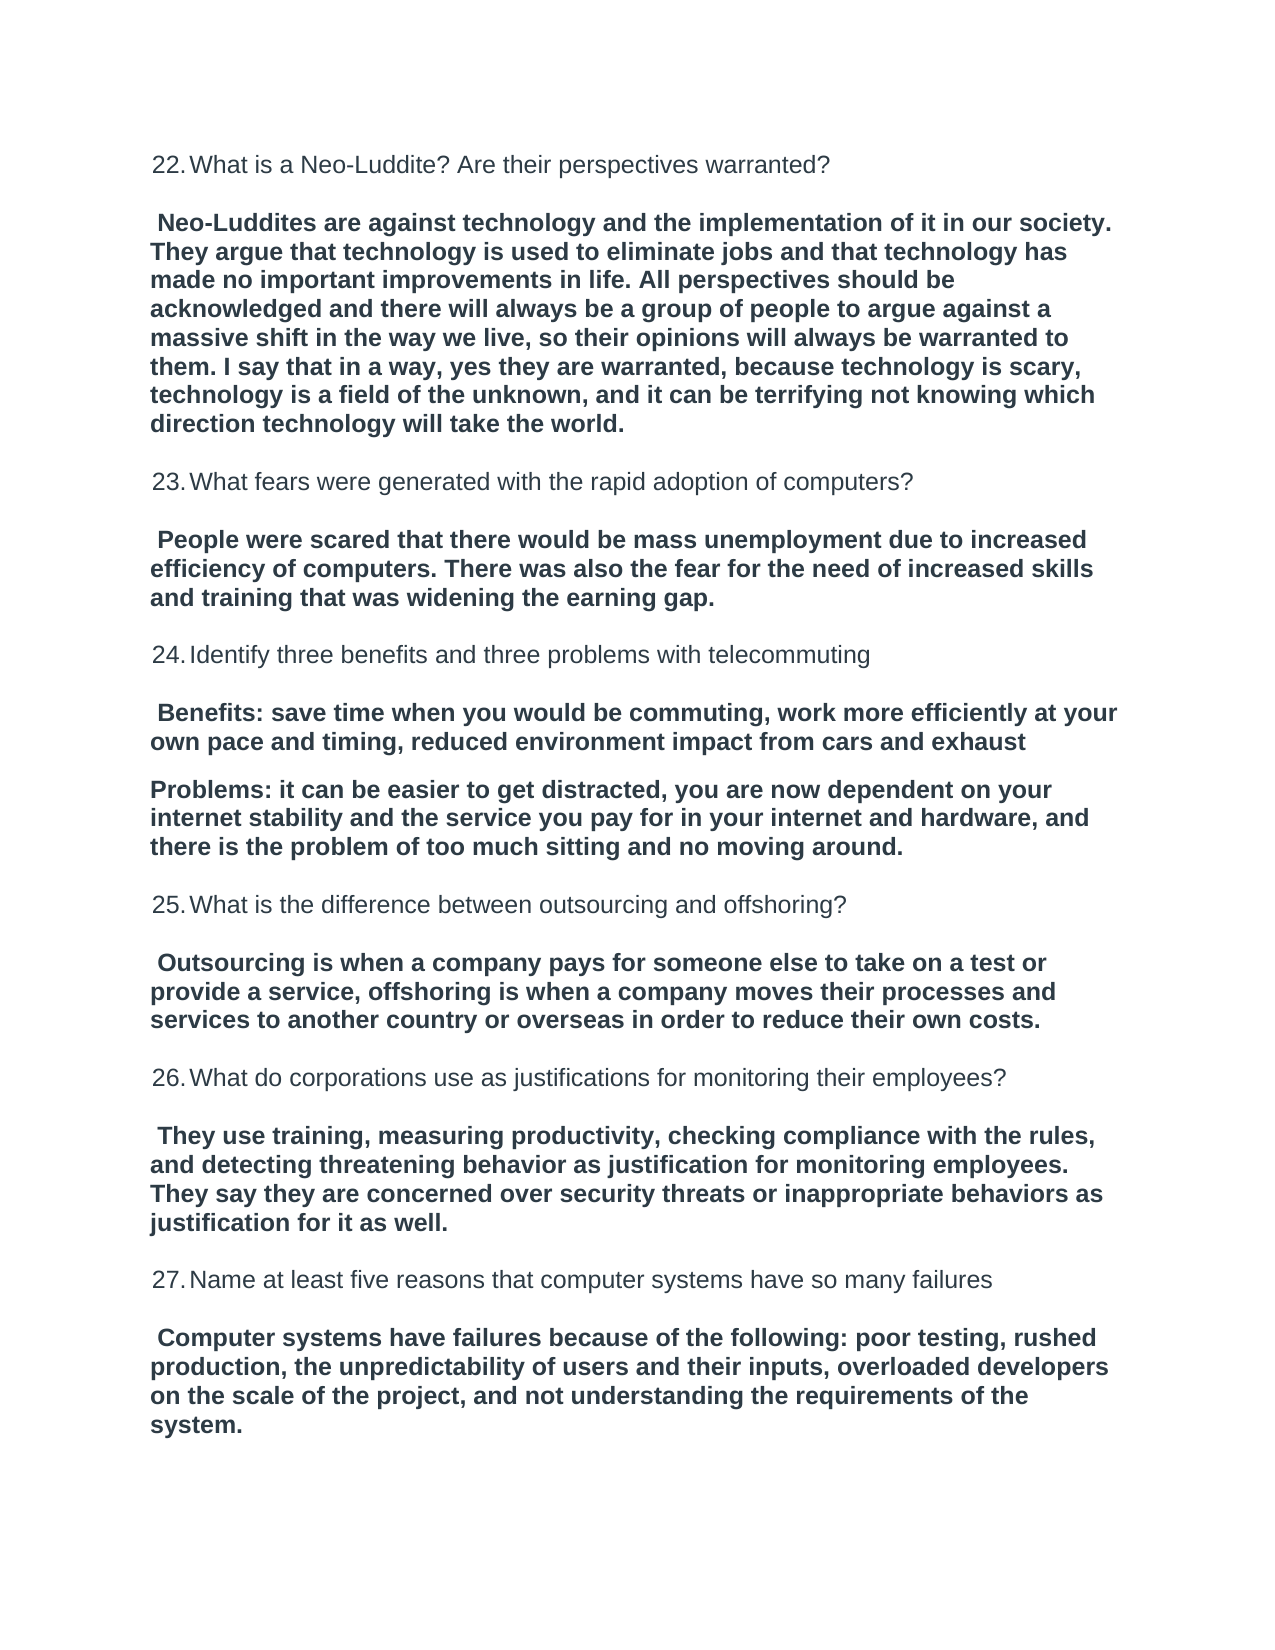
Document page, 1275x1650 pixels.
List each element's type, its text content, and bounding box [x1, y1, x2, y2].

list Identify three benefits and three problems with telecommuting [152, 640, 1125, 669]
list What fears were generated with the rapid adoption of computers? [152, 467, 1125, 496]
list Name at least five reasons that computer systems have so many failures [152, 1265, 1125, 1294]
text They use training, measuring productivity, checking compliance with the rules, and detecting threatening behavior as justification for monitoring employees. They say they are concerned over security threats or inappropriate behaviors as justification for it as well. [150, 1121, 1125, 1236]
list What is a Neo-Luddite? Are their perspectives warranted? [152, 150, 1125, 179]
text Benefits: save time when you would be commuting, work more efficiently at your own pace and timing, reduced environment impact from cars and exhaust [150, 698, 1125, 756]
text People were scared that there would be mass unemployment due to increased efficiency of computers. There was also the fear for the need of increased skills and training that was widening the earning gap. [150, 525, 1125, 611]
text Problems: it can be easier to get distracted, you are now dependent on your internet stability and the service you pay for in your internet and hardware, and there is the problem of too much sitting and no moving around. [150, 774, 1125, 861]
list What is the difference between outsourcing and offshoring? [152, 890, 1125, 919]
list What do corporations use as justifications for monitoring their employees? [152, 1063, 1125, 1092]
text Neo-Luddites are against technology and the implementation of it in our society. They argue that technology is used to eliminate jobs and that technology has made no important improvements in life. All perspectives should be acknowledged and there will always be a group of people to argue against a massive shift in the way we live, so their opinions will always be warranted to them. I say that in a way, yes they are warranted, because technology is scary, technology is a field of the unknown, and it can be terrifying not knowing which direction technology will take the world. [150, 208, 1125, 438]
text Outsourcing is when a company pays for someone else to take on a test or provide a service, offshoring is when a company moves their processes and services to another country or overseas in order to reduce their own costs. [150, 948, 1125, 1034]
text Computer systems have failures because of the following: poor testing, rushed production, the unpredictability of users and their inputs, overloaded developers on the scale of the project, and not understanding the requirements of the system. [150, 1323, 1125, 1438]
